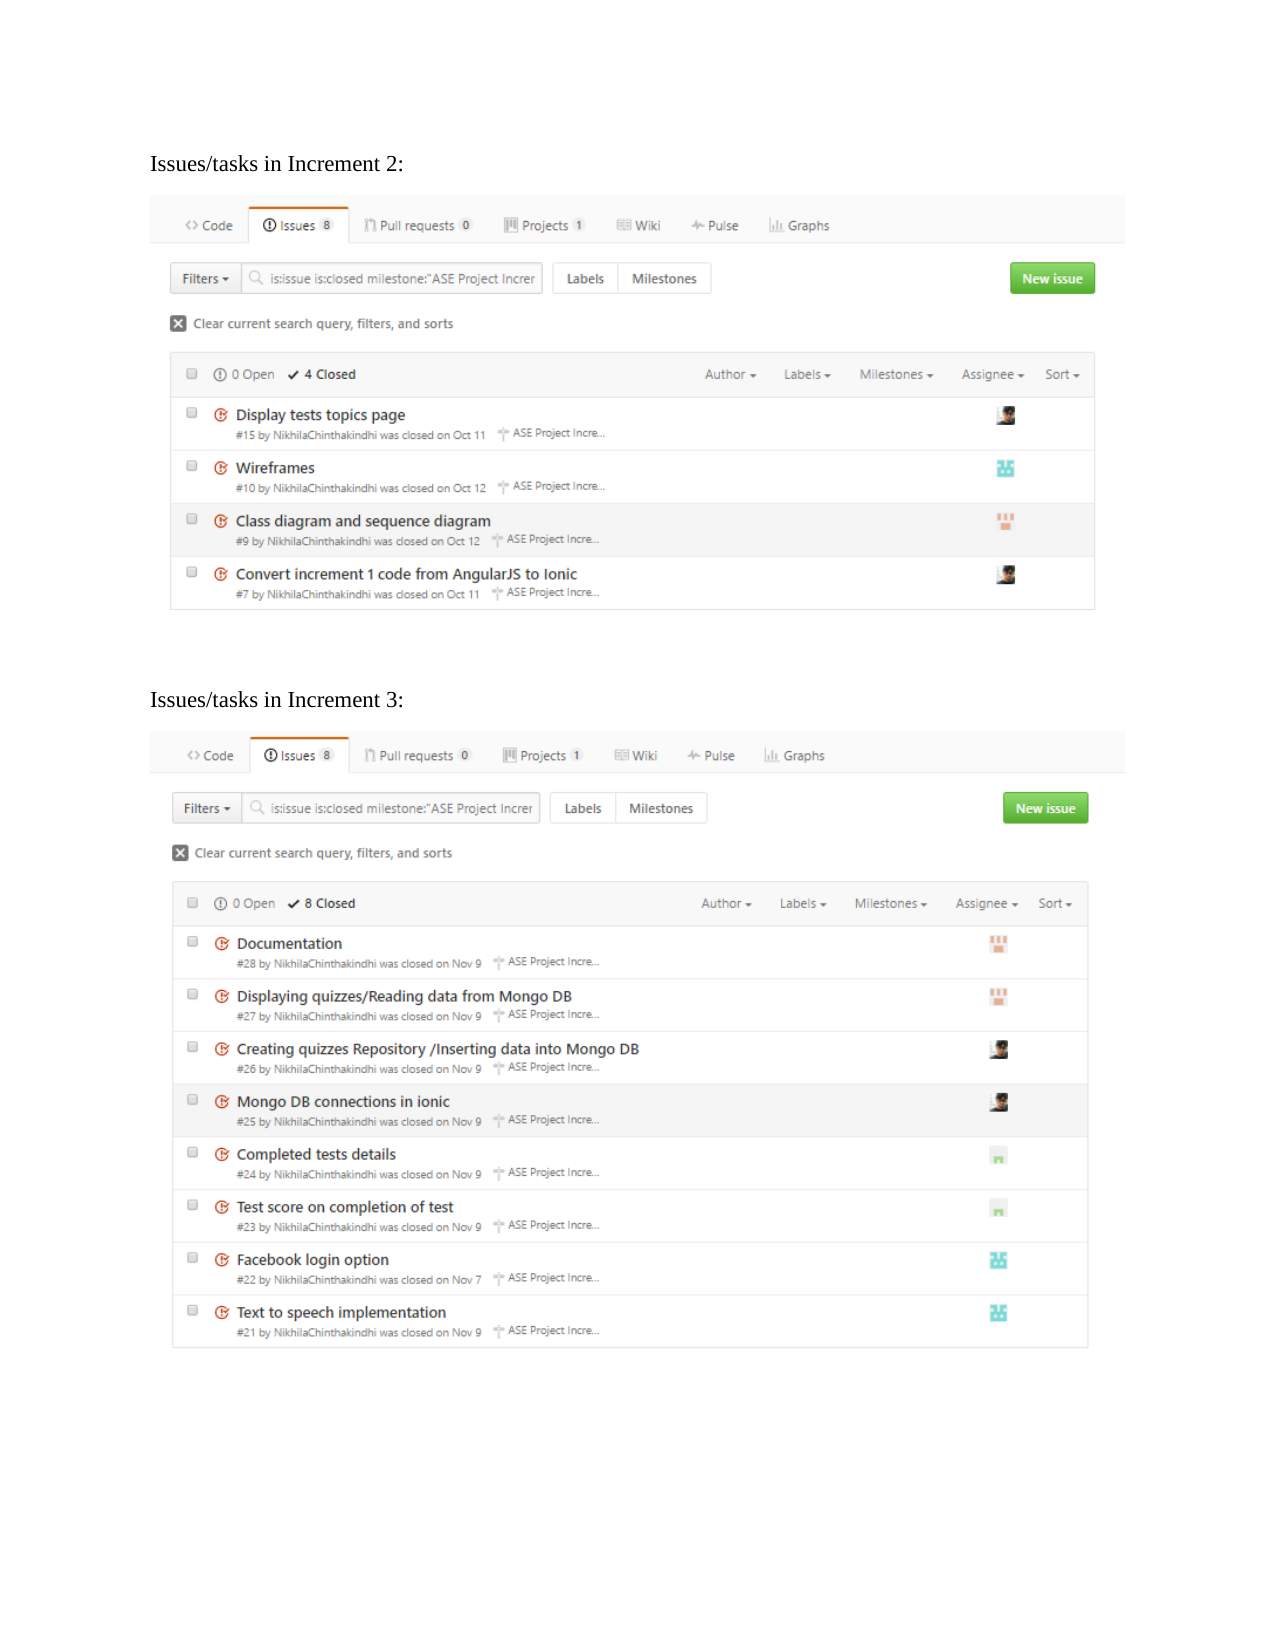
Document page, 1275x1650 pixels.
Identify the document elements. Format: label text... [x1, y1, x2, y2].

text Issues/tasks in Increment 2: [150, 150, 1125, 176]
picture [150, 195, 1125, 622]
text Issues/tasks in Increment 3: [150, 686, 1125, 712]
picture [150, 731, 1125, 1367]
